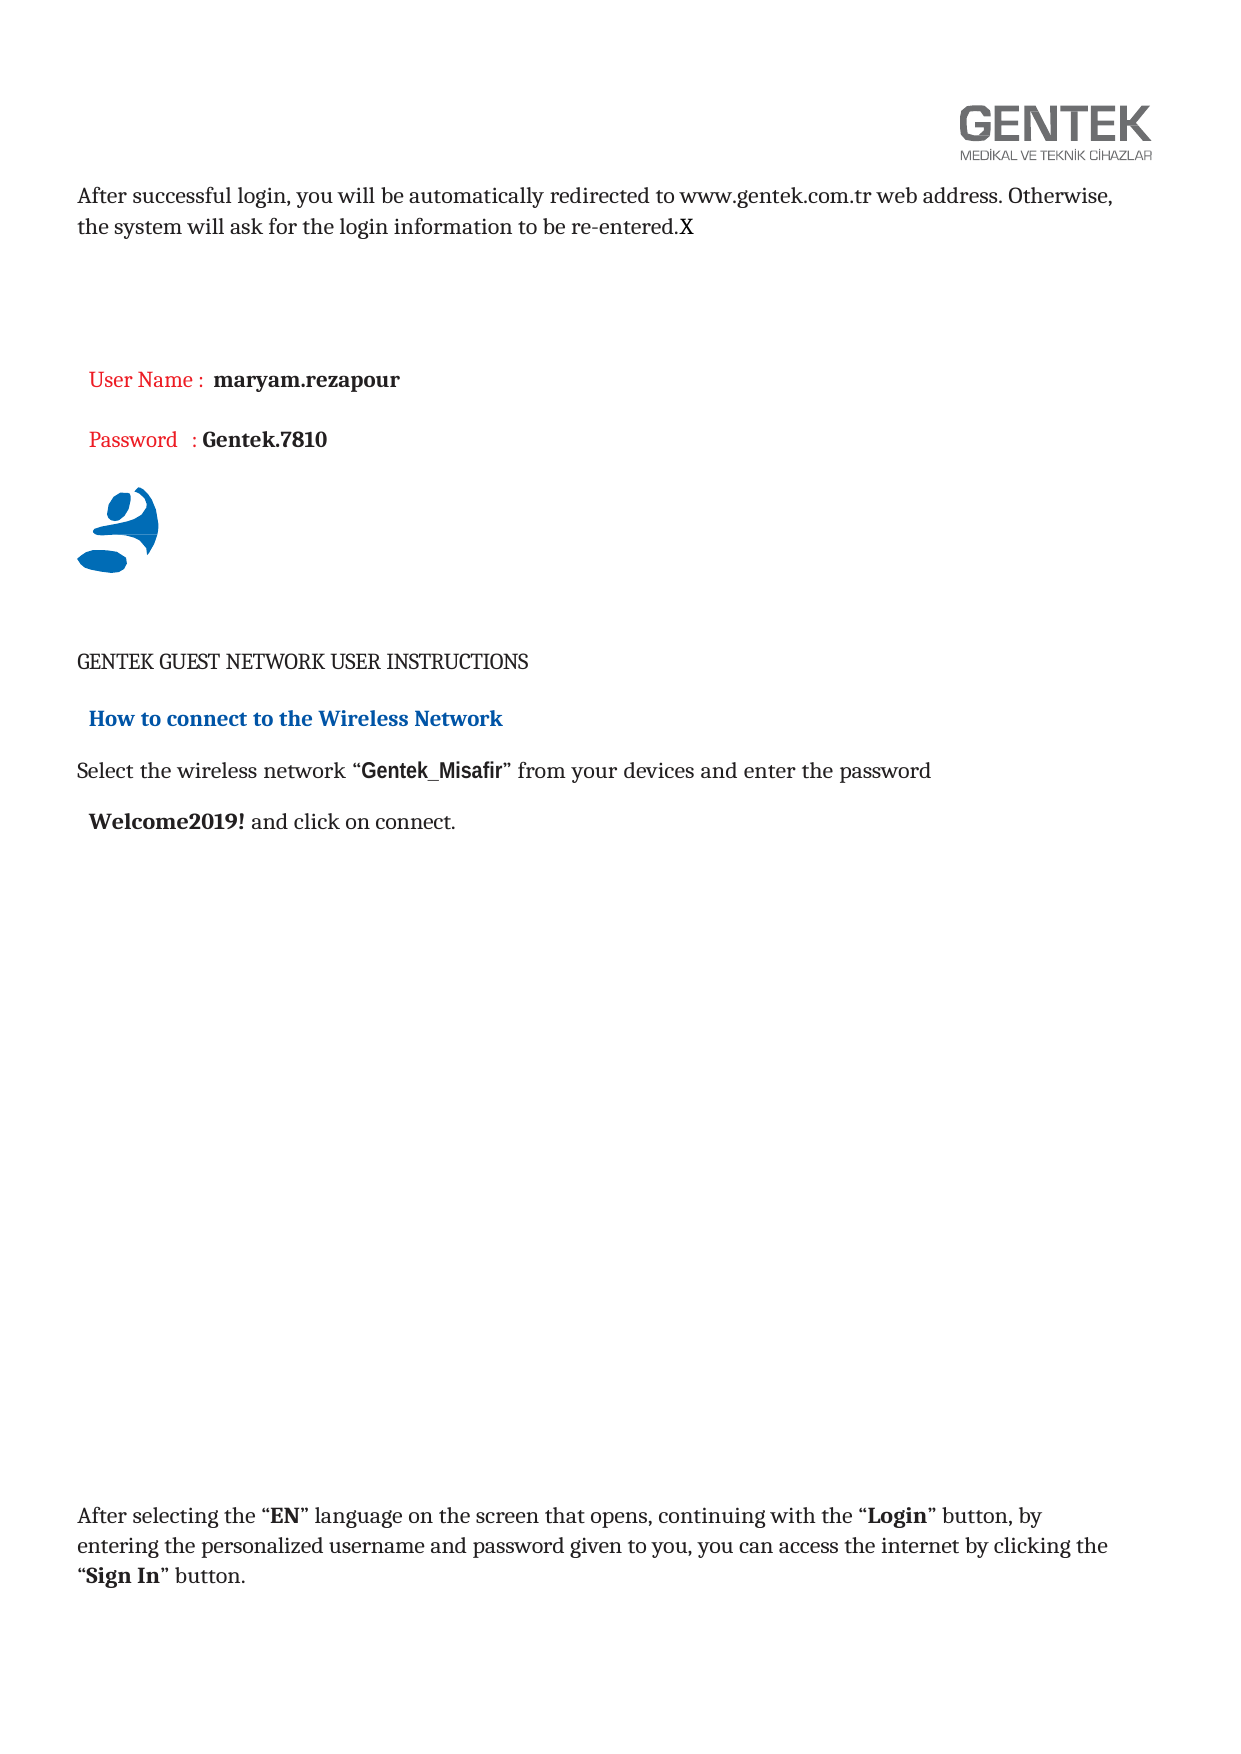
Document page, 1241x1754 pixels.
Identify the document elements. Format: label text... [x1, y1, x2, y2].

text User Name : maryam.rezapour [88, 367, 518, 393]
text How to connect to the Wireless Network [88, 706, 1121, 732]
text Welcome2019! and click on connect. [88, 809, 1121, 834]
text Password : Gentek.7810 [88, 427, 518, 453]
